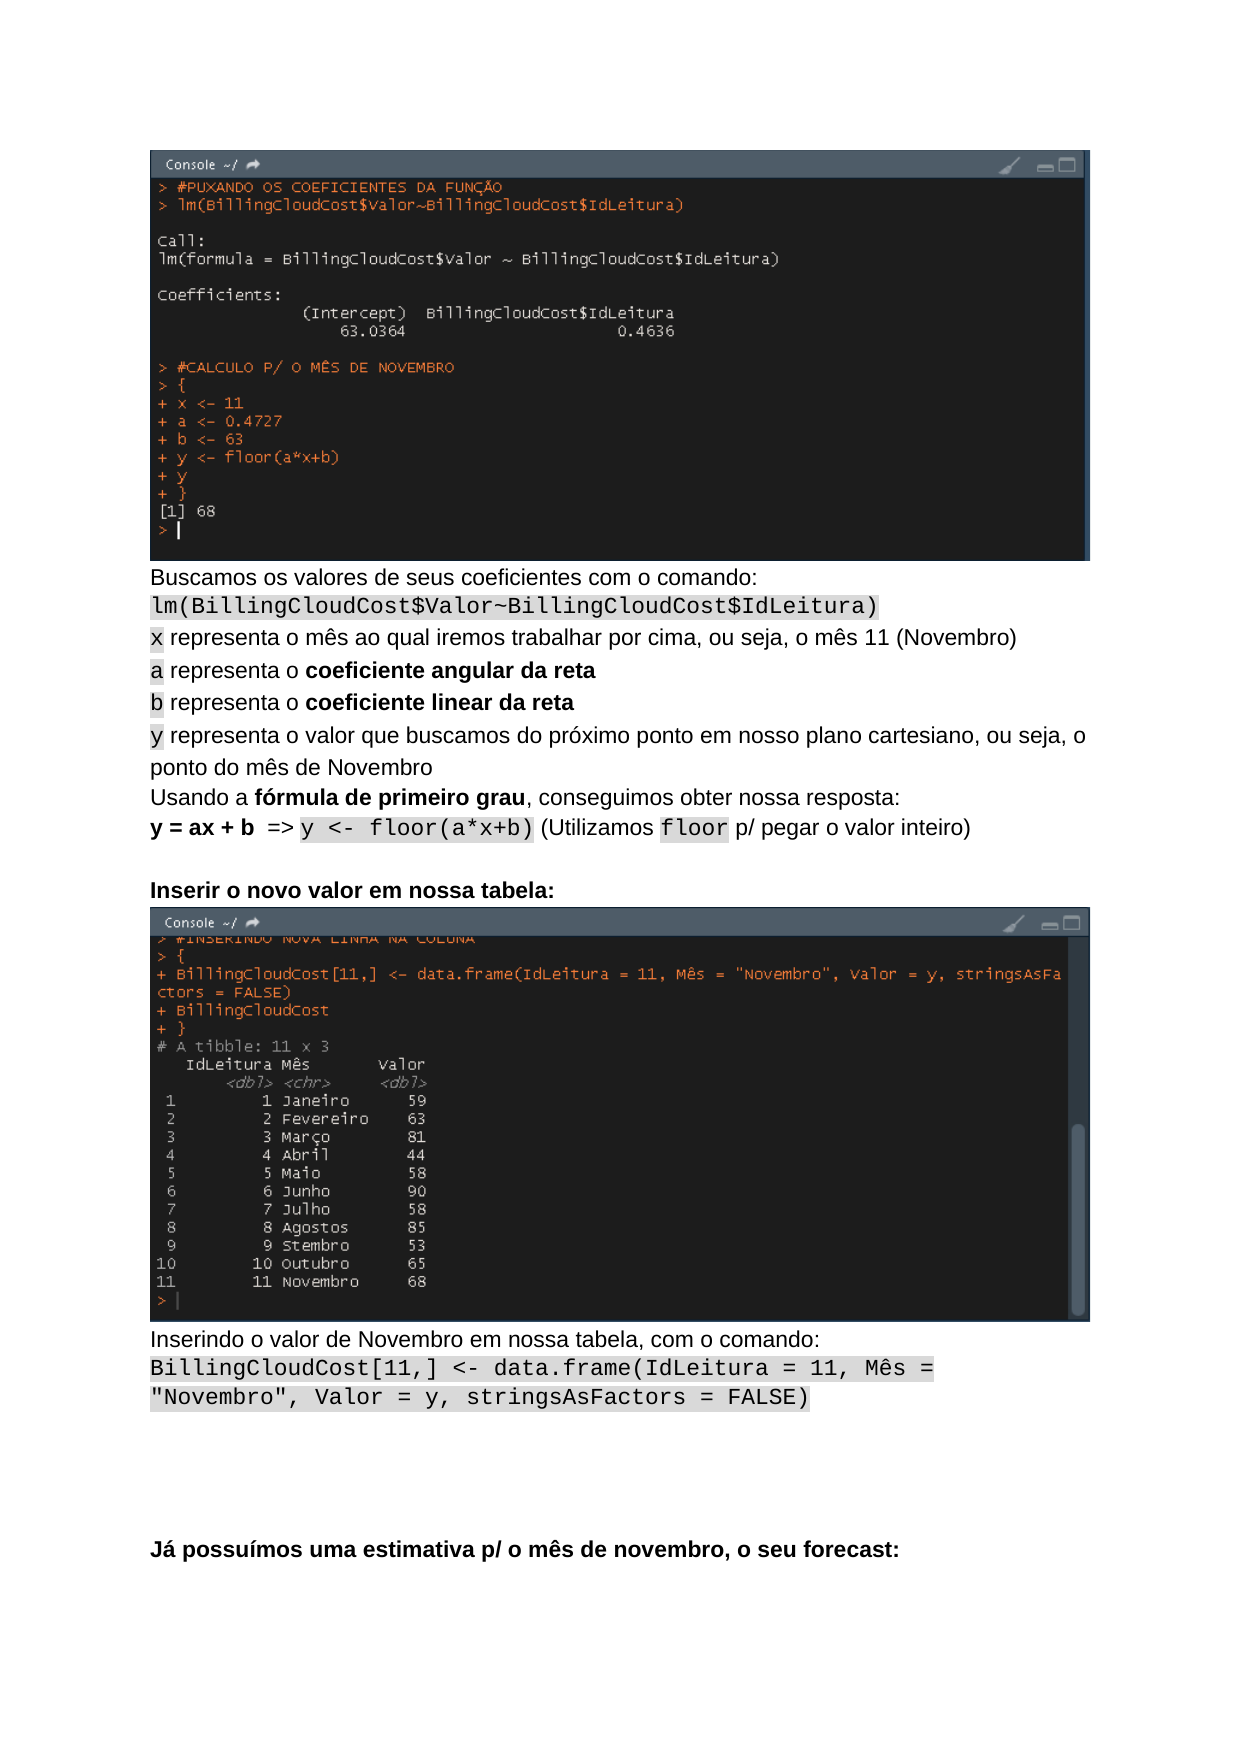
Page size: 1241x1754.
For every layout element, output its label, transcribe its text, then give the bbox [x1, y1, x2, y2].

picture [150, 907, 1091, 1322]
text Inserir o novo valor em nossa tabela: [150, 877, 1090, 903]
text a representa o coeficiente angular da reta [150, 657, 1090, 685]
text Buscamos os valores de seus coeficientes com o comando: [150, 564, 1090, 591]
text y = ax + b => y <- floor(a*x+b) (Utilizamos floor p/ pegar o valor inteiro) [150, 814, 1090, 843]
text Inserindo o valor de Novembro em nossa tabela, com o comando: [150, 1326, 1090, 1352]
picture [150, 150, 1091, 561]
text Usando a fórmula de primeiro grau, conseguimos obter nossa resposta: [150, 784, 1090, 811]
text x representa o mês ao qual iremos trabalhar por cima, ou seja, o mês 11 (Novembro) [150, 624, 1090, 653]
text Já possuímos uma estimativa p/ o mês de novembro, o seu forecast: [150, 1536, 1090, 1563]
text b representa o coeficiente linear da reta [150, 689, 1090, 718]
text y representa o valor que buscamos do próximo ponto em nosso plano cartesiano, ou seja, o ponto do mês de Novembro [150, 722, 1090, 780]
text lm(BillingCloudCost$Valor~BillingCloudCost$IdLeitura) [150, 594, 1090, 620]
text BillingCloudCost[11,] <- data.frame(IdLeitura = 11, Mês = "Novembro", Valor = y, stringsAsFactors = FALSE) [150, 1356, 1090, 1412]
